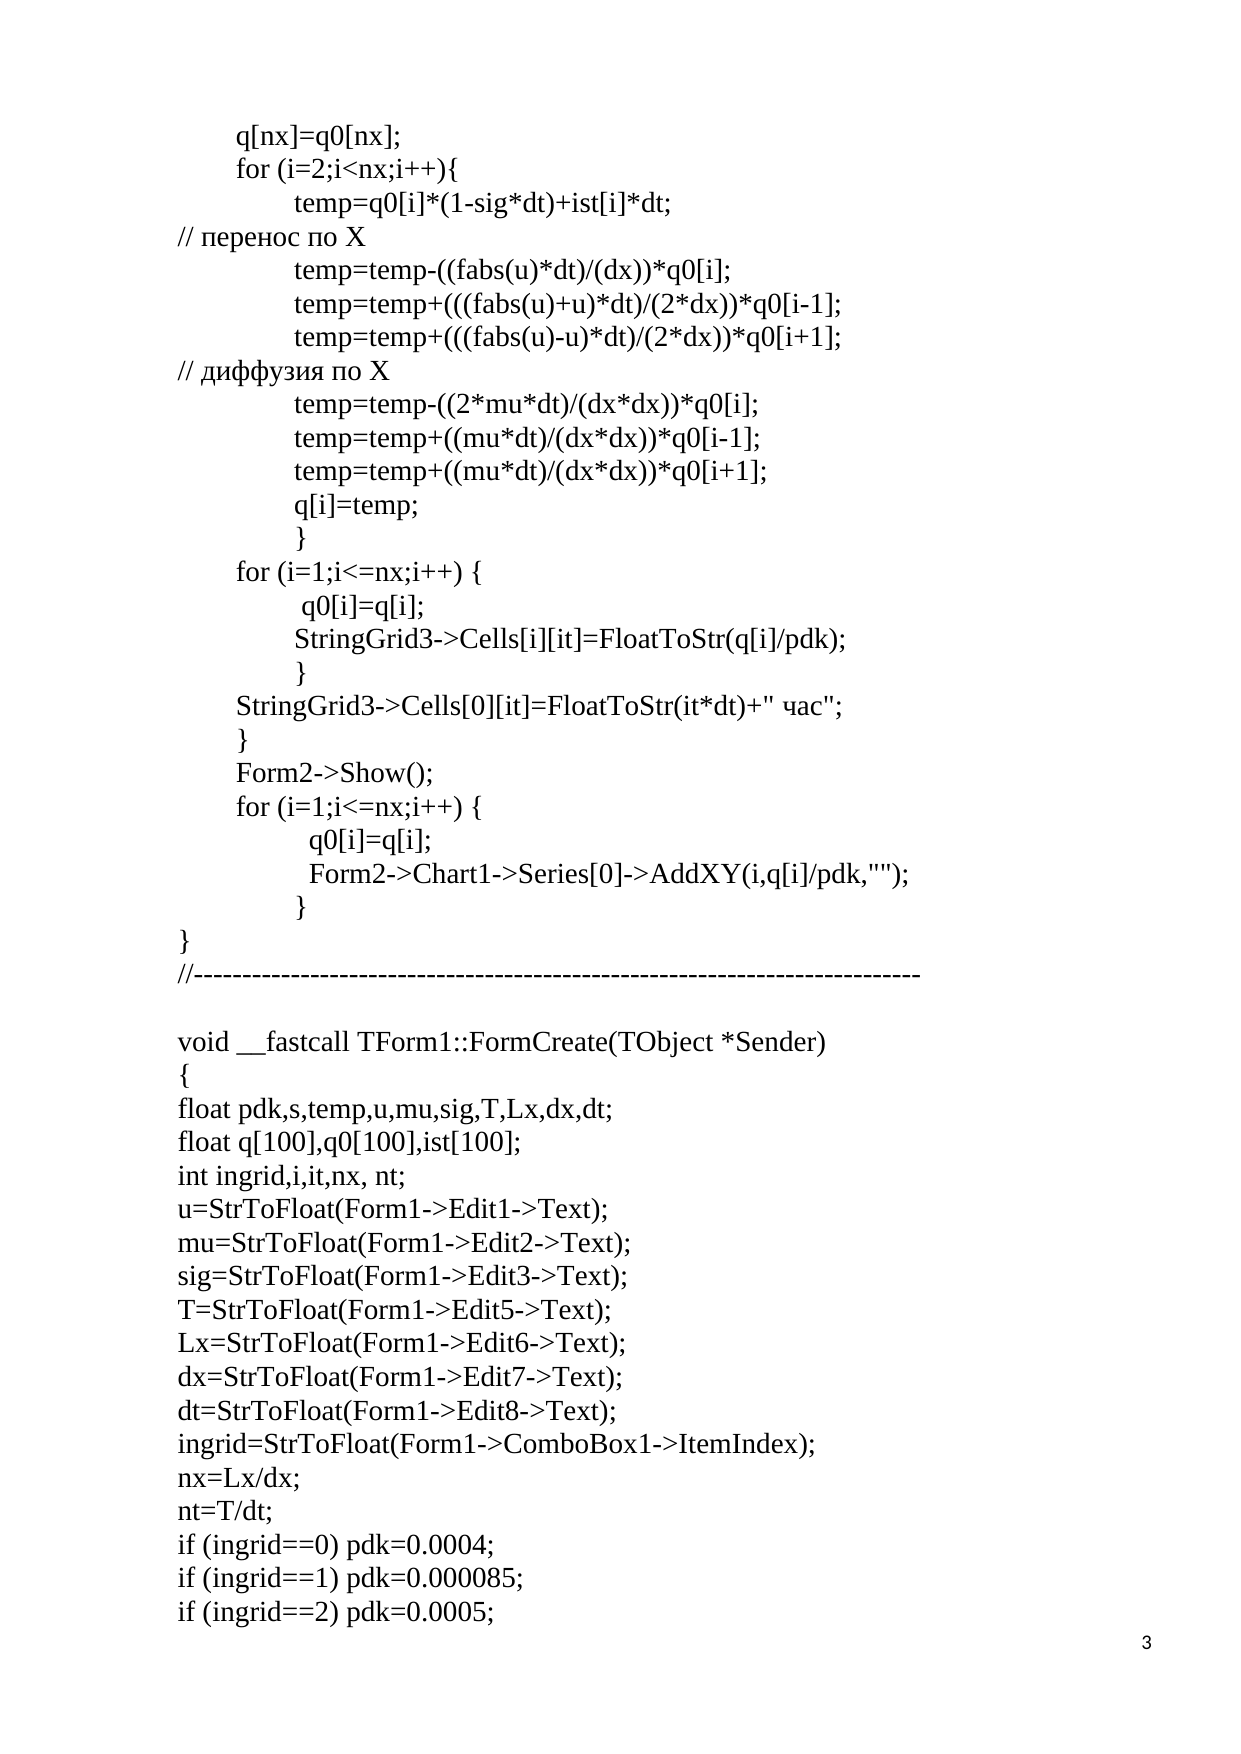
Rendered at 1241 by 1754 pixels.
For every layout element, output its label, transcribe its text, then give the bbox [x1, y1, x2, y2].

text Lx=StrToFloat(Form1->Edit6->Text); [177, 1326, 1152, 1359]
text q0[i]=q[i]; [177, 588, 1152, 621]
text mu=StrToFloat(Form1->Edit2->Text); [177, 1225, 1152, 1258]
text Form2->Chart1->Series[0]->AddXY(i,q[i]/pdk,""); [177, 856, 1152, 889]
text q[i]=temp; [177, 487, 1152, 521]
text temp=temp-((2*mu*dt)/(dx*dx))*q0[i]; [177, 386, 1152, 420]
text } [177, 655, 1152, 688]
text } [177, 521, 1152, 554]
text } [177, 722, 1152, 755]
text } [177, 889, 1152, 923]
text for (i=1;i<=nx;i++) { [177, 554, 1152, 588]
text //--------------------------------------------------------------------------- [177, 957, 1152, 990]
text q[nx]=q0[nx]; [177, 118, 1152, 152]
text } [177, 923, 1152, 957]
text nt=T/dt; [177, 1493, 1152, 1527]
text float q[100],q0[100],ist[100]; [177, 1124, 1152, 1158]
text for (i=1;i<=nx;i++) { [177, 789, 1152, 822]
text for (i=2;i<nx;i++){ [177, 152, 1152, 185]
text StringGrid3->Cells[i][it]=FloatToStr(q[i]/pdk); [177, 621, 1152, 655]
text void __fastcall TForm1::FormCreate(TObject *Sender) [177, 1024, 1152, 1057]
text Form2->Show(); [177, 755, 1152, 789]
text // диффузия по Х [177, 353, 1152, 386]
text dx=StrToFloat(Form1->Edit7->Text); [177, 1359, 1152, 1393]
text // перенос по Х [177, 219, 1152, 252]
text temp=q0[i]*(1-sig*dt)+ist[i]*dt; [177, 185, 1152, 219]
text sig=StrToFloat(Form1->Edit3->Text); [177, 1258, 1152, 1292]
text if (ingrid==1) pdk=0.000085; [177, 1560, 1152, 1594]
text nx=Lx/dx; [177, 1460, 1152, 1493]
text temp=temp+((mu*dt)/(dx*dx))*q0[i-1]; [177, 420, 1152, 453]
text float pdk,s,temp,u,mu,sig,T,Lx,dx,dt; [177, 1091, 1152, 1124]
text q0[i]=q[i]; [177, 822, 1152, 856]
text temp=temp+((mu*dt)/(dx*dx))*q0[i+1]; [177, 453, 1152, 487]
text if (ingrid==0) pdk=0.0004; [177, 1527, 1152, 1560]
text if (ingrid==2) pdk=0.0005; [177, 1594, 1152, 1627]
text temp=temp-((fabs(u)*dt)/(dx))*q0[i]; [177, 252, 1152, 286]
text temp=temp+(((fabs(u)+u)*dt)/(2*dx))*q0[i-1]; [177, 286, 1152, 319]
text u=StrToFloat(Form1->Edit1->Text); [177, 1191, 1152, 1225]
text T=StrToFloat(Form1->Edit5->Text); [177, 1292, 1152, 1326]
text { [177, 1057, 1152, 1091]
text ingrid=StrToFloat(Form1->ComboBox1->ItemIndex); [177, 1426, 1152, 1460]
text temp=temp+(((fabs(u)-u)*dt)/(2*dx))*q0[i+1]; [177, 319, 1152, 353]
text int ingrid,i,it,nx, nt; [177, 1158, 1152, 1191]
text dt=StrToFloat(Form1->Edit8->Text); [177, 1393, 1152, 1426]
text StringGrid3->Cells[0][it]=FloatToStr(it*dt)+" час"; [177, 688, 1152, 722]
